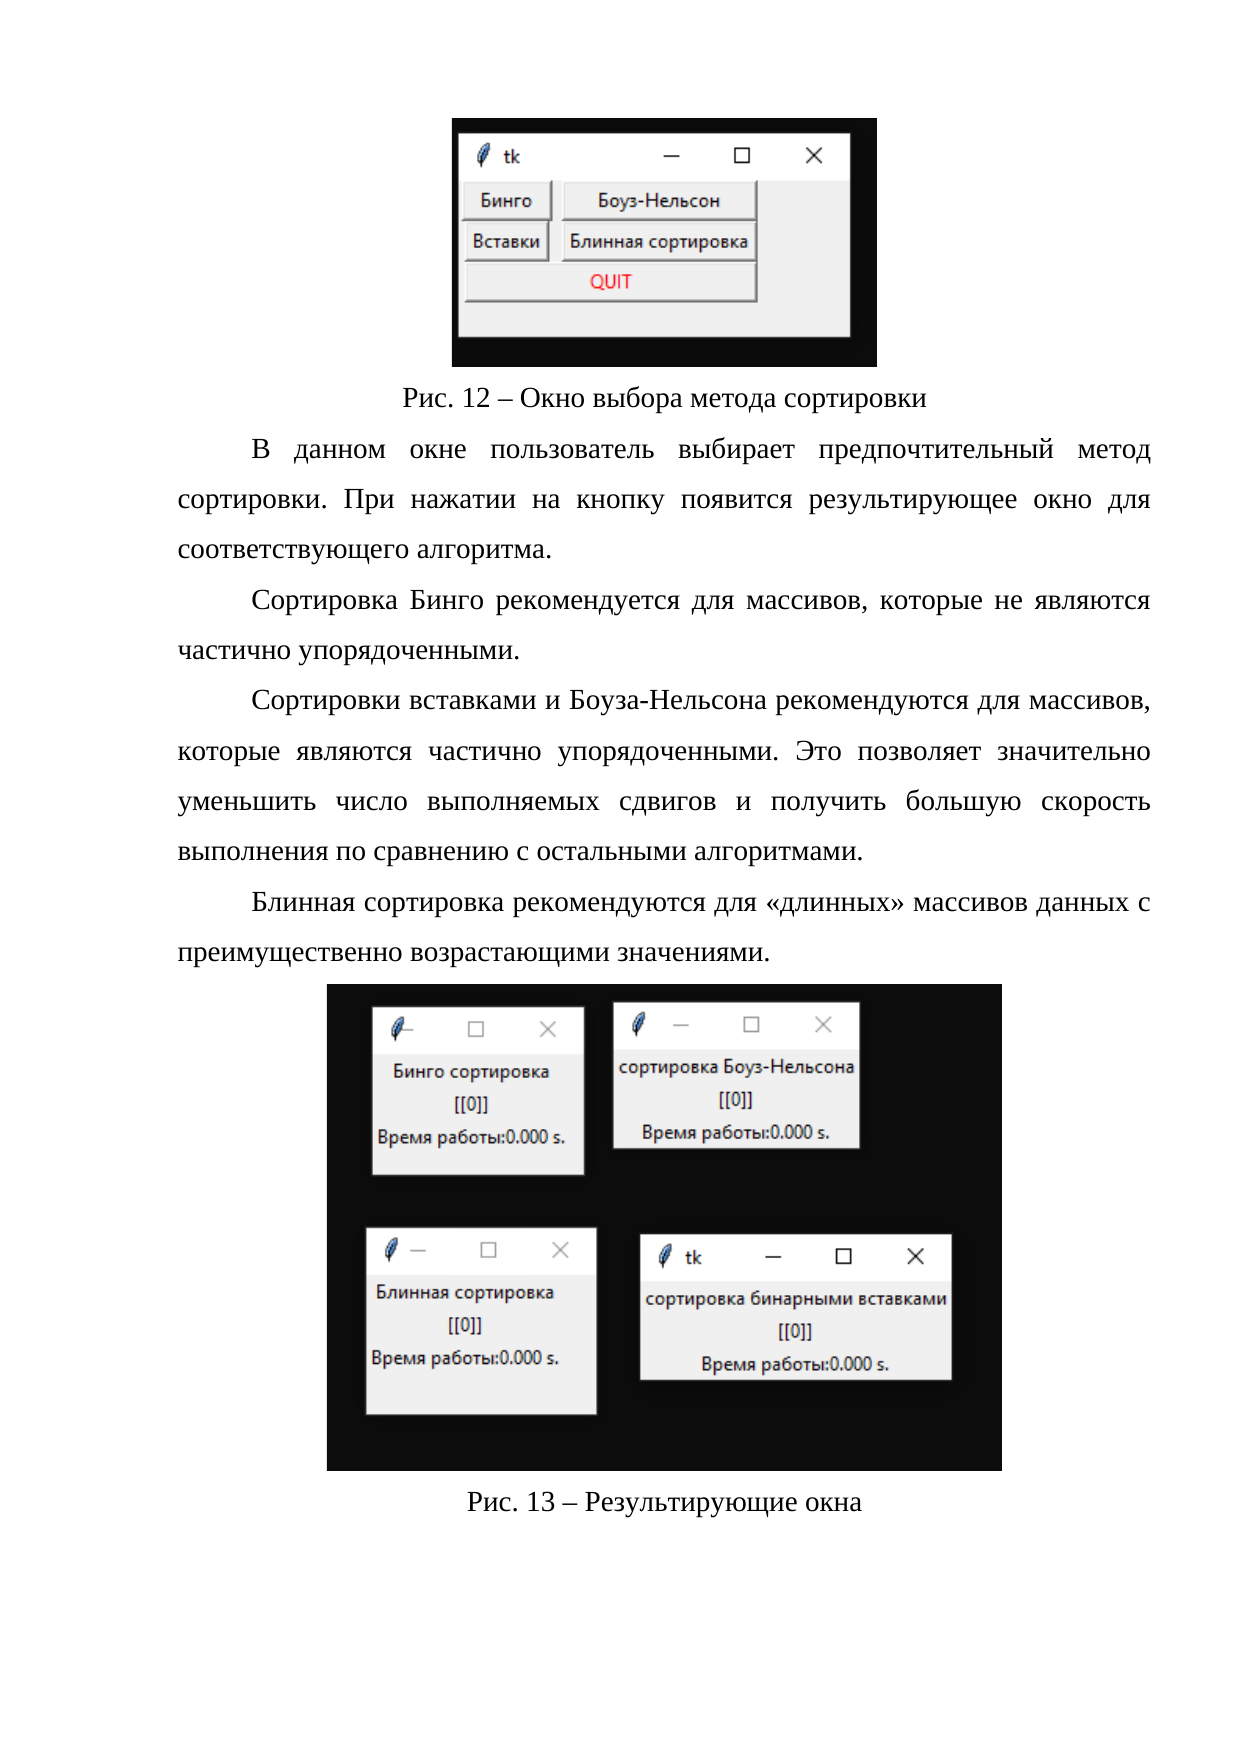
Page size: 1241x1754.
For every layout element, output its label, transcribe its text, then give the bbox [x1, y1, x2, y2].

picture [326, 984, 1002, 1471]
text Блинная сортировка рекомендуются для «длинных» массивов данных с преимущественно возрастающими значениями. [177, 884, 1152, 967]
text Рис. 13 – Результирующие окна [177, 1484, 1152, 1518]
picture [451, 118, 877, 367]
text Сортировки вставками и Боуза-Нельсона рекомендуются для массивов, которые являются частично упорядоченными. Это позволяет значительно уменьшить число выполняемых сдвигов и получить большую скорость выполнения по сравнению с остальными алгоритмами. [177, 682, 1152, 867]
text Сортировка Бинго рекомендуется для массивов, которые не являются частично упорядоченными. [177, 582, 1152, 666]
text Рис. 12 – Окно выбора метода сортировки [177, 381, 1152, 414]
text В данном окне пользователь выбирает предпочтительный метод сортировки. При нажатии на кнопку появится результирующее окно для соответствующего алгоритма. [177, 431, 1152, 565]
